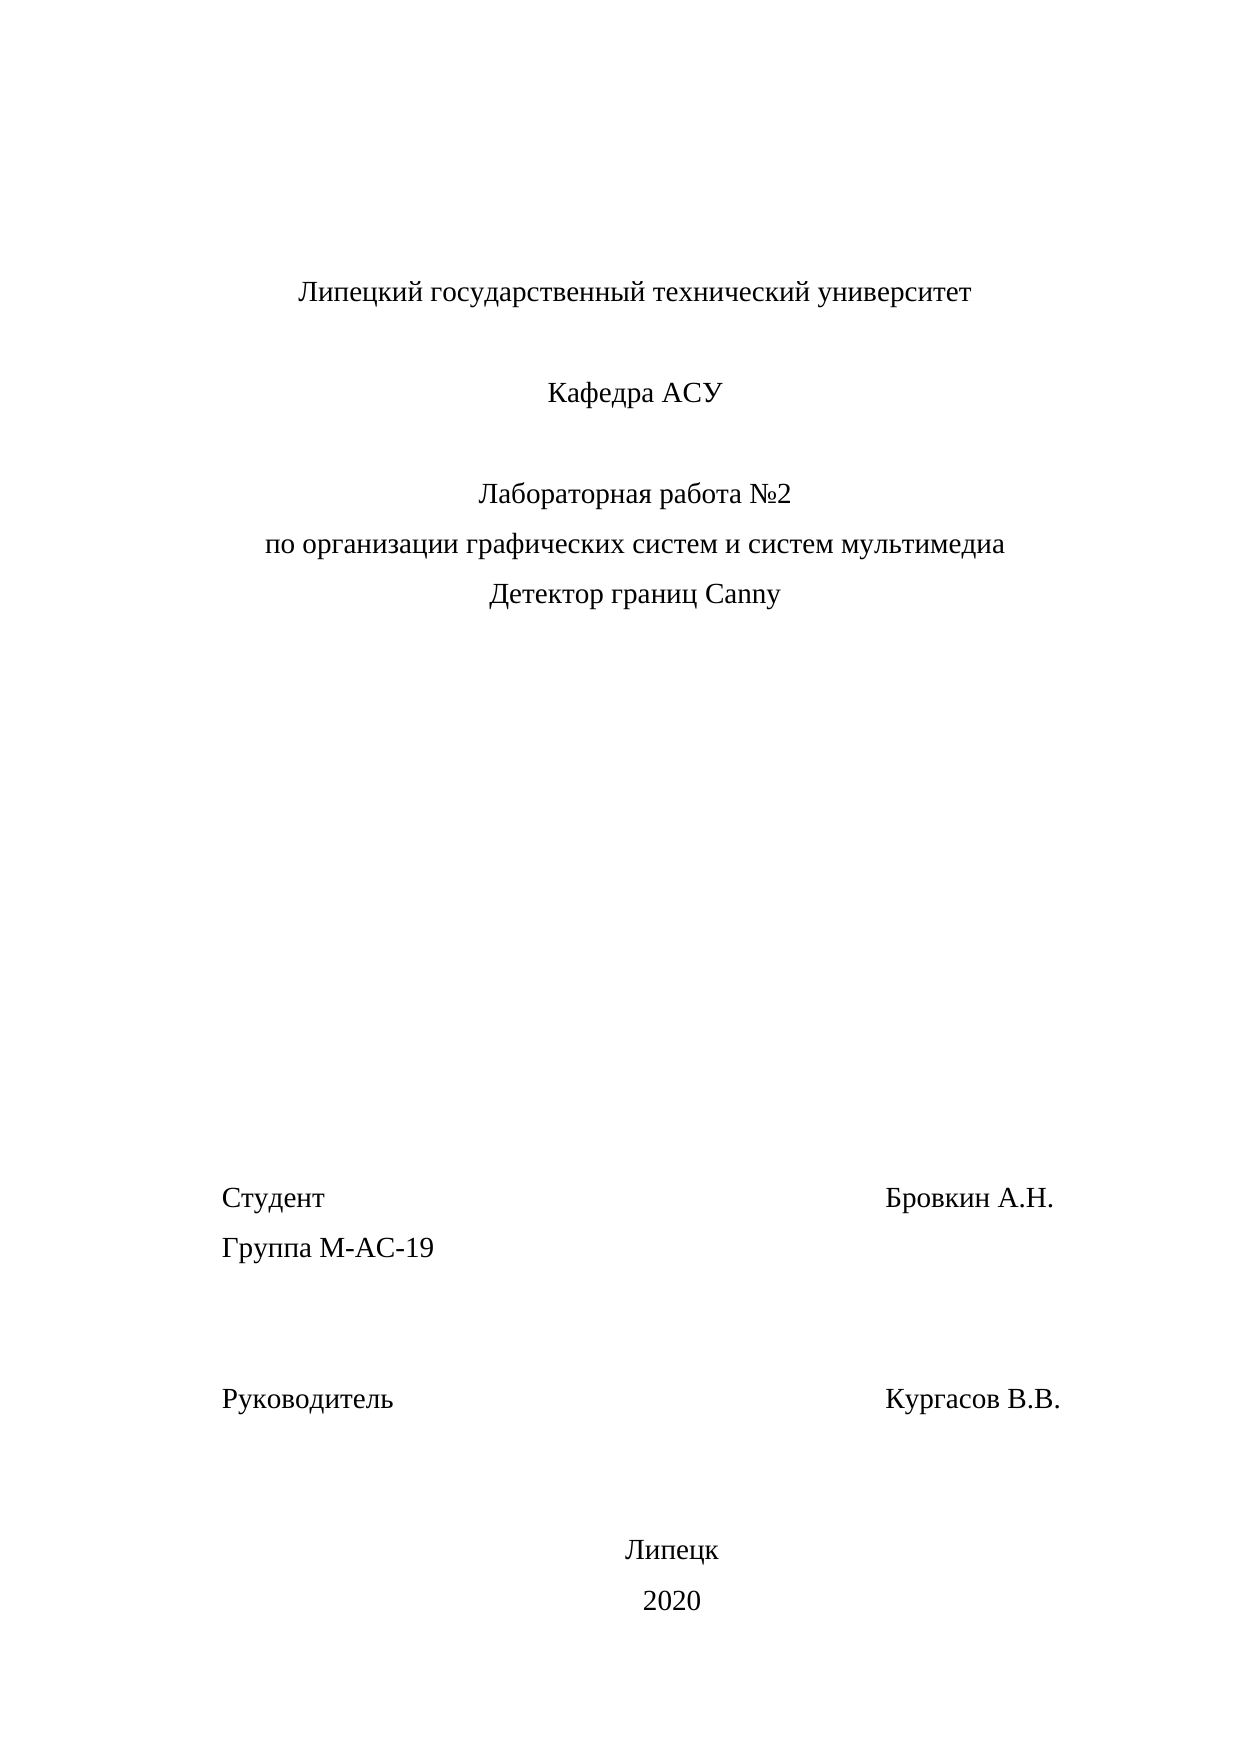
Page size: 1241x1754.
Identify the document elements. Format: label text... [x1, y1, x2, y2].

text Руководитель Кургасов В.В. [148, 1381, 1122, 1415]
text по организации графических систем и систем мультимедиа [148, 526, 1122, 559]
text 2020 [148, 1583, 1122, 1616]
text Детектор границ Canny [148, 576, 1122, 610]
text Студент Бровкин А.Н. [148, 1180, 1122, 1214]
text Липецк [148, 1532, 1122, 1566]
text Кафедра АСУ [148, 375, 1122, 409]
text Липецкий государственный технический университет [148, 274, 1122, 308]
text Лабораторная работа №2 [148, 476, 1122, 509]
text Группа М-АС-19 [148, 1230, 1122, 1264]
